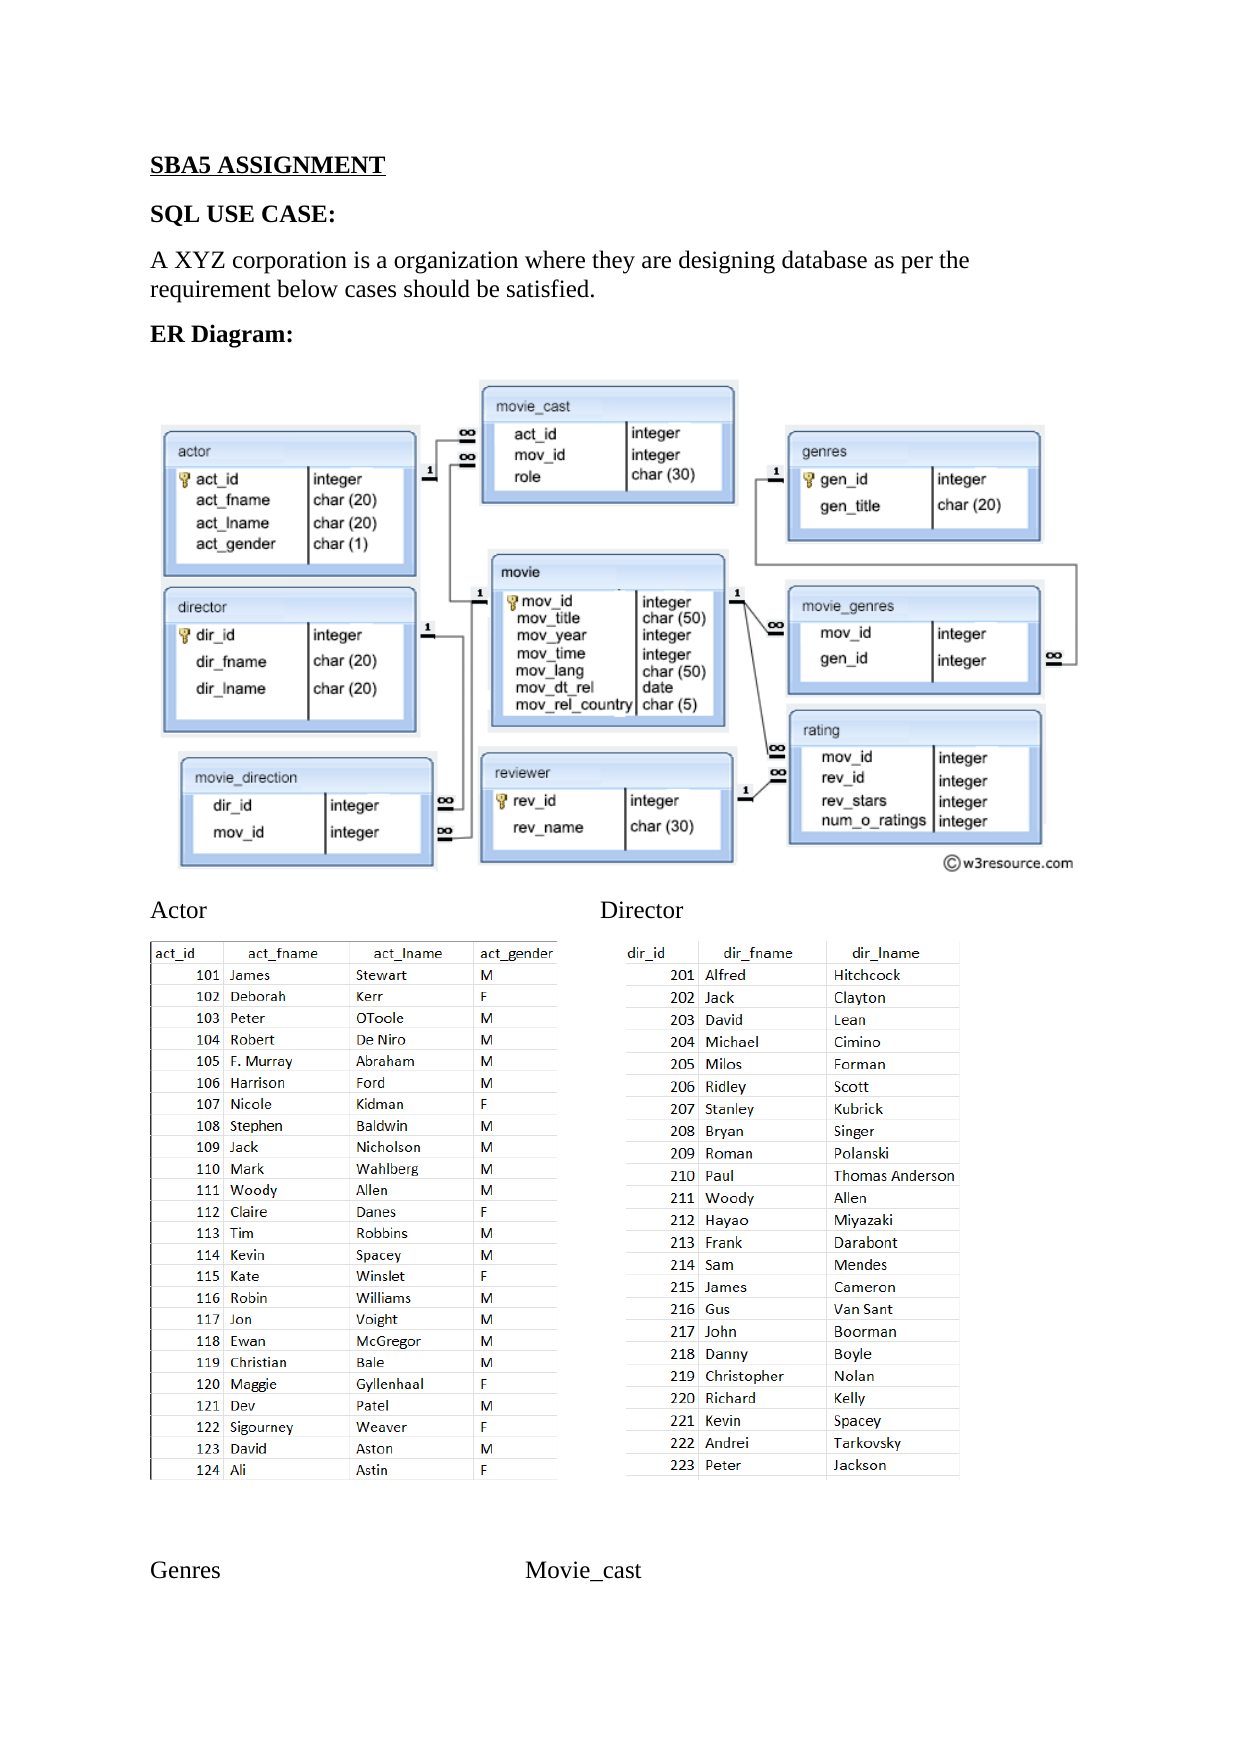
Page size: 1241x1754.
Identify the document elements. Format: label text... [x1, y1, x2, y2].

text ER Diagram: [150, 319, 1090, 348]
text SQL USE CASE: [150, 199, 1090, 228]
text SBA5 ASSIGNMENT [150, 150, 1090, 179]
text A XYZ corporation is a organization where they are designing database as per the requirement below cases should be satisfied. [150, 245, 1090, 302]
picture [150, 364, 1090, 879]
picture [150, 941, 558, 1480]
text Genres Movie_cast [150, 1556, 1090, 1584]
text Actor Director [150, 896, 1090, 924]
picture [626, 941, 960, 1480]
